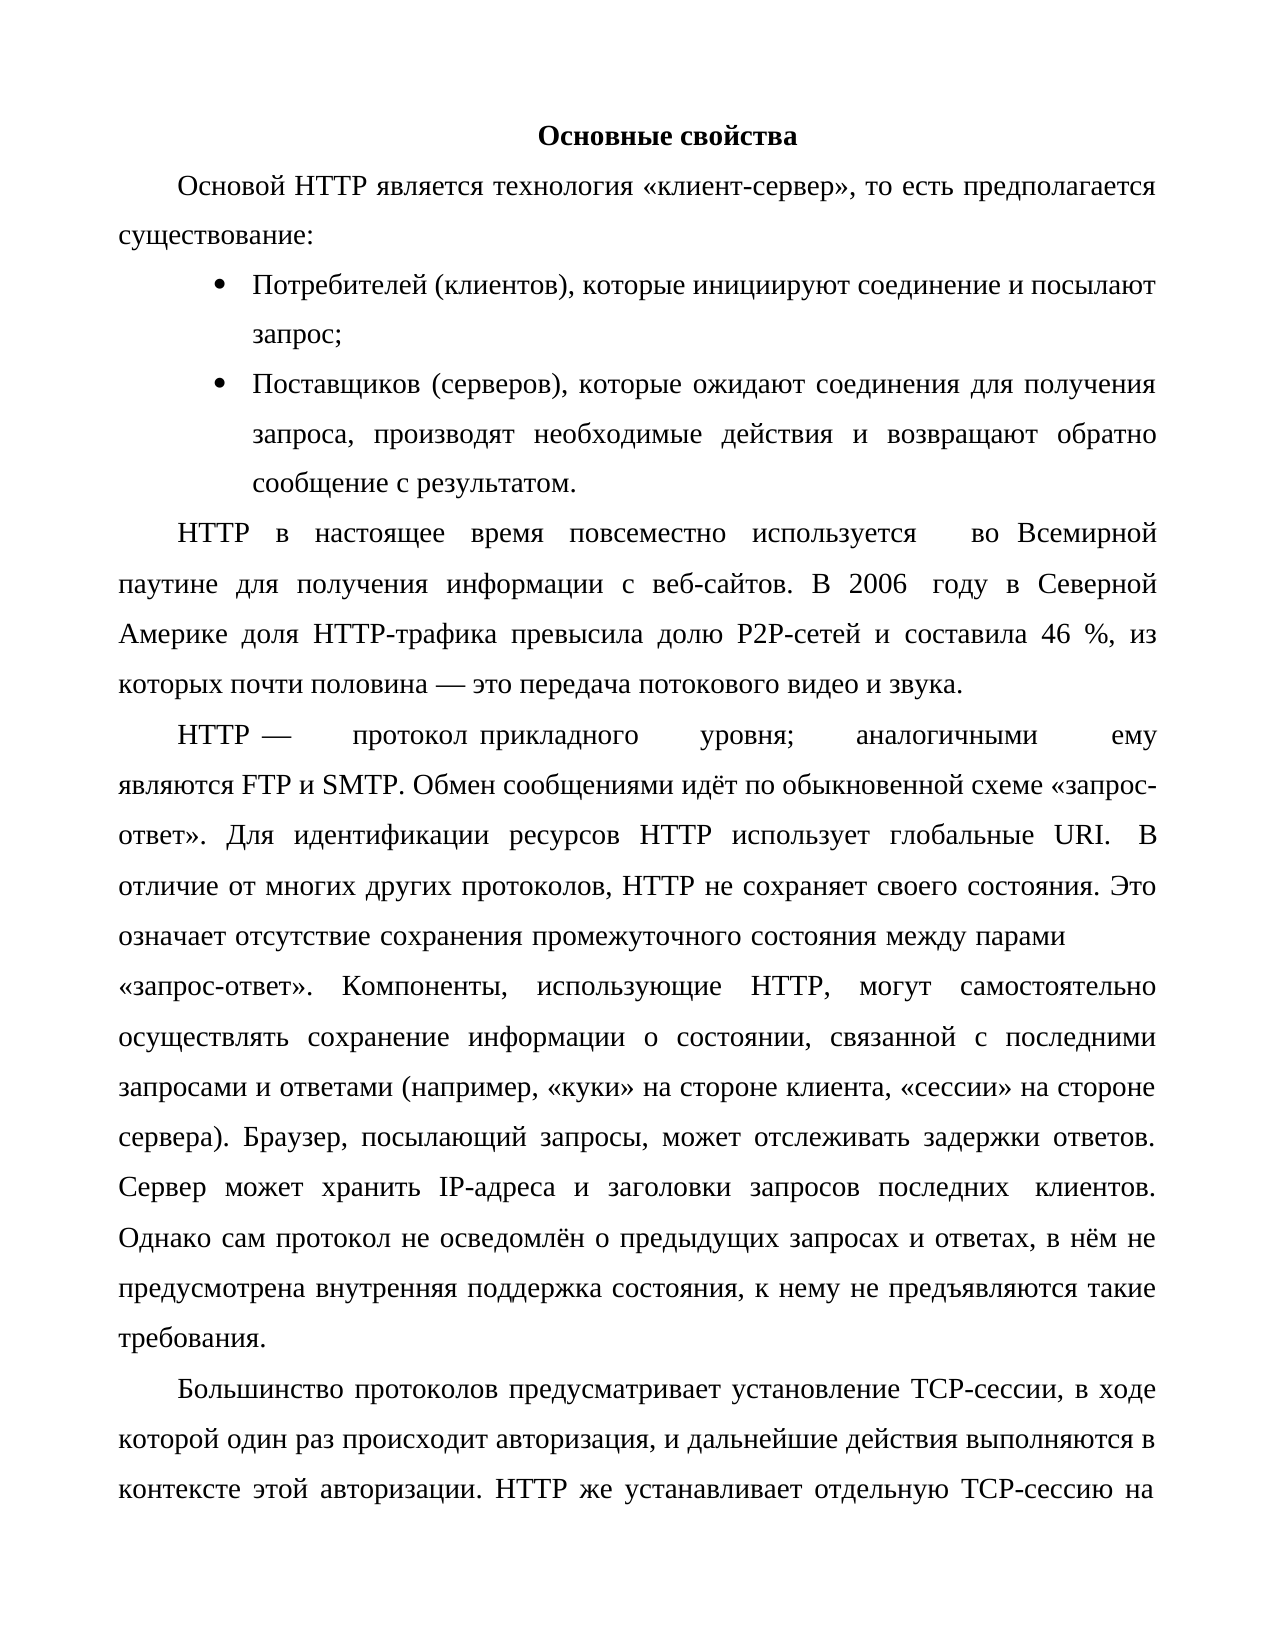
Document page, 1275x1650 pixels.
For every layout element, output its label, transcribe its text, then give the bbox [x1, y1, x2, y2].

subtitle Основные свойства [537, 118, 1175, 151]
text Основой HTTP является технология «клиент-сервер», то есть предполагается существование: [118, 168, 1156, 251]
text «запрос-ответ». Компоненты, использующие HTTP, могут самостоятельно осуществлять сохранение информации о состоянии, связанной с последними запросами и ответами (например, «куки» на стороне клиента, «сессии» на стороне сервера). Браузер, посылающий запросы, может отслеживать задержки ответов. Сервер может хранить IP-адреса и заголовки запросов последних клиентов. Однако сам протокол не осведомлён о предыдущих запросах и ответах, в нём не предусмотрена внутренняя поддержка состояния, к нему не предъявляются такие требования. [118, 968, 1157, 1354]
list Потребителей (клиентов), которые инициируют соединение и посылают запрос; [214, 267, 1157, 350]
text HTTP — протокол прикладного уровня; аналогичными ему являются FTP и SMTP. Обмен сообщениями идёт по обыкновенной схеме «запрос- ответ». Для идентификации ресурсов HTTP использует глобальные URI. В отличие от многих других протоколов, HTTP не сохраняет своего состояния. Это означает отсутствие сохранения промежуточного состояния между парами [118, 717, 1157, 952]
list Поставщиков (серверов), которые ожидают соединения для получения запроса, производят необходимые действия и возвращают обратно сообщение с результатом. [214, 367, 1157, 499]
text Большинство протоколов предусматривает установление TCP-сессии, в ходе которой один раз происходит авторизация, и дальнейшие действия выполняются в контексте этой авторизации. HTTP же устанавливает отдельную TCP-сессию на [118, 1371, 1157, 1505]
text HTTP в настоящее время повсеместно используется во Всемирной паутине для получения информации с веб-сайтов. В 2006 году в Северной Америке доля HTTP-трафика превысила долю P2P-сетей и составила 46 %, из которых почти половина — это передача потокового видео и звука. [118, 516, 1157, 700]
